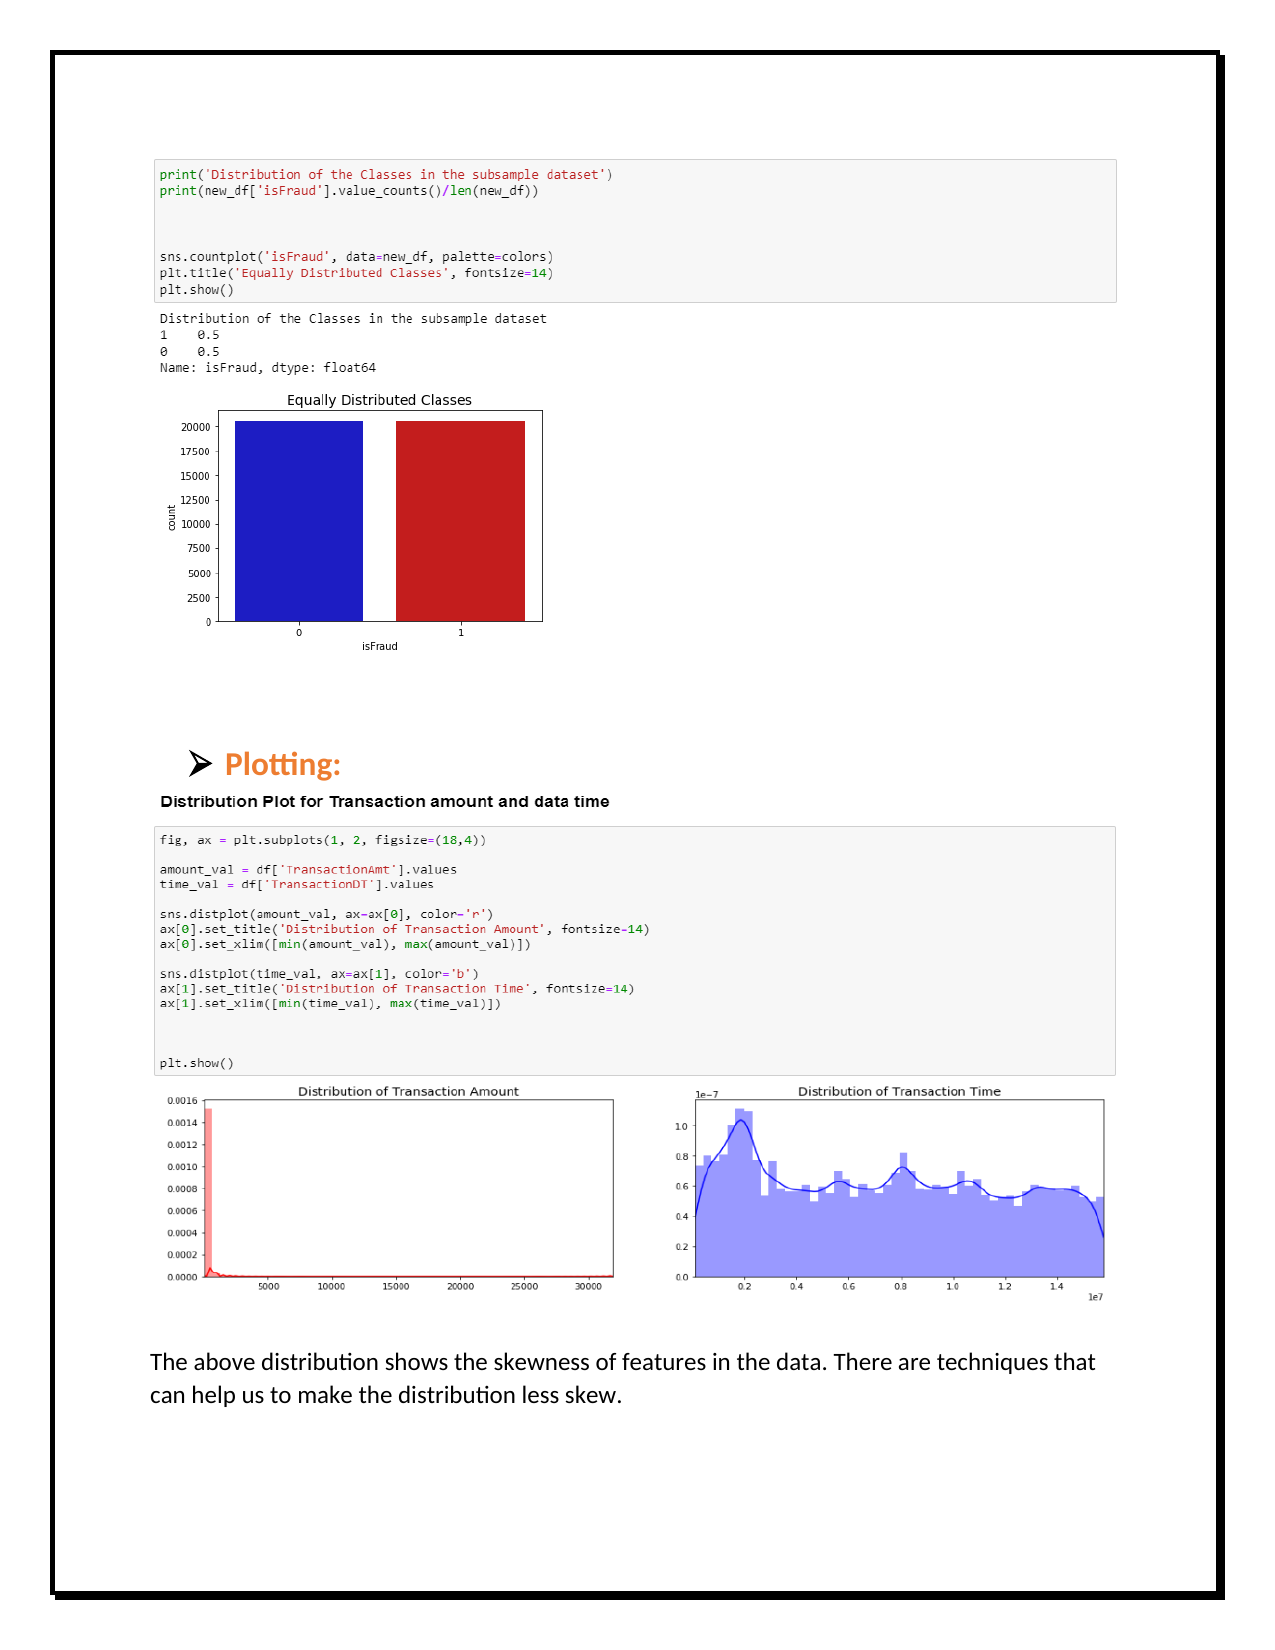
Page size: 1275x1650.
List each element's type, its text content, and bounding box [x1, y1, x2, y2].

list Plotting: [187, 743, 1120, 783]
picture [150, 150, 1125, 664]
picture [150, 783, 1125, 1328]
text The above distribution shows the skewness of features in the data. There are techniques that can help us to make the distribution less skew. [150, 1346, 1120, 1410]
